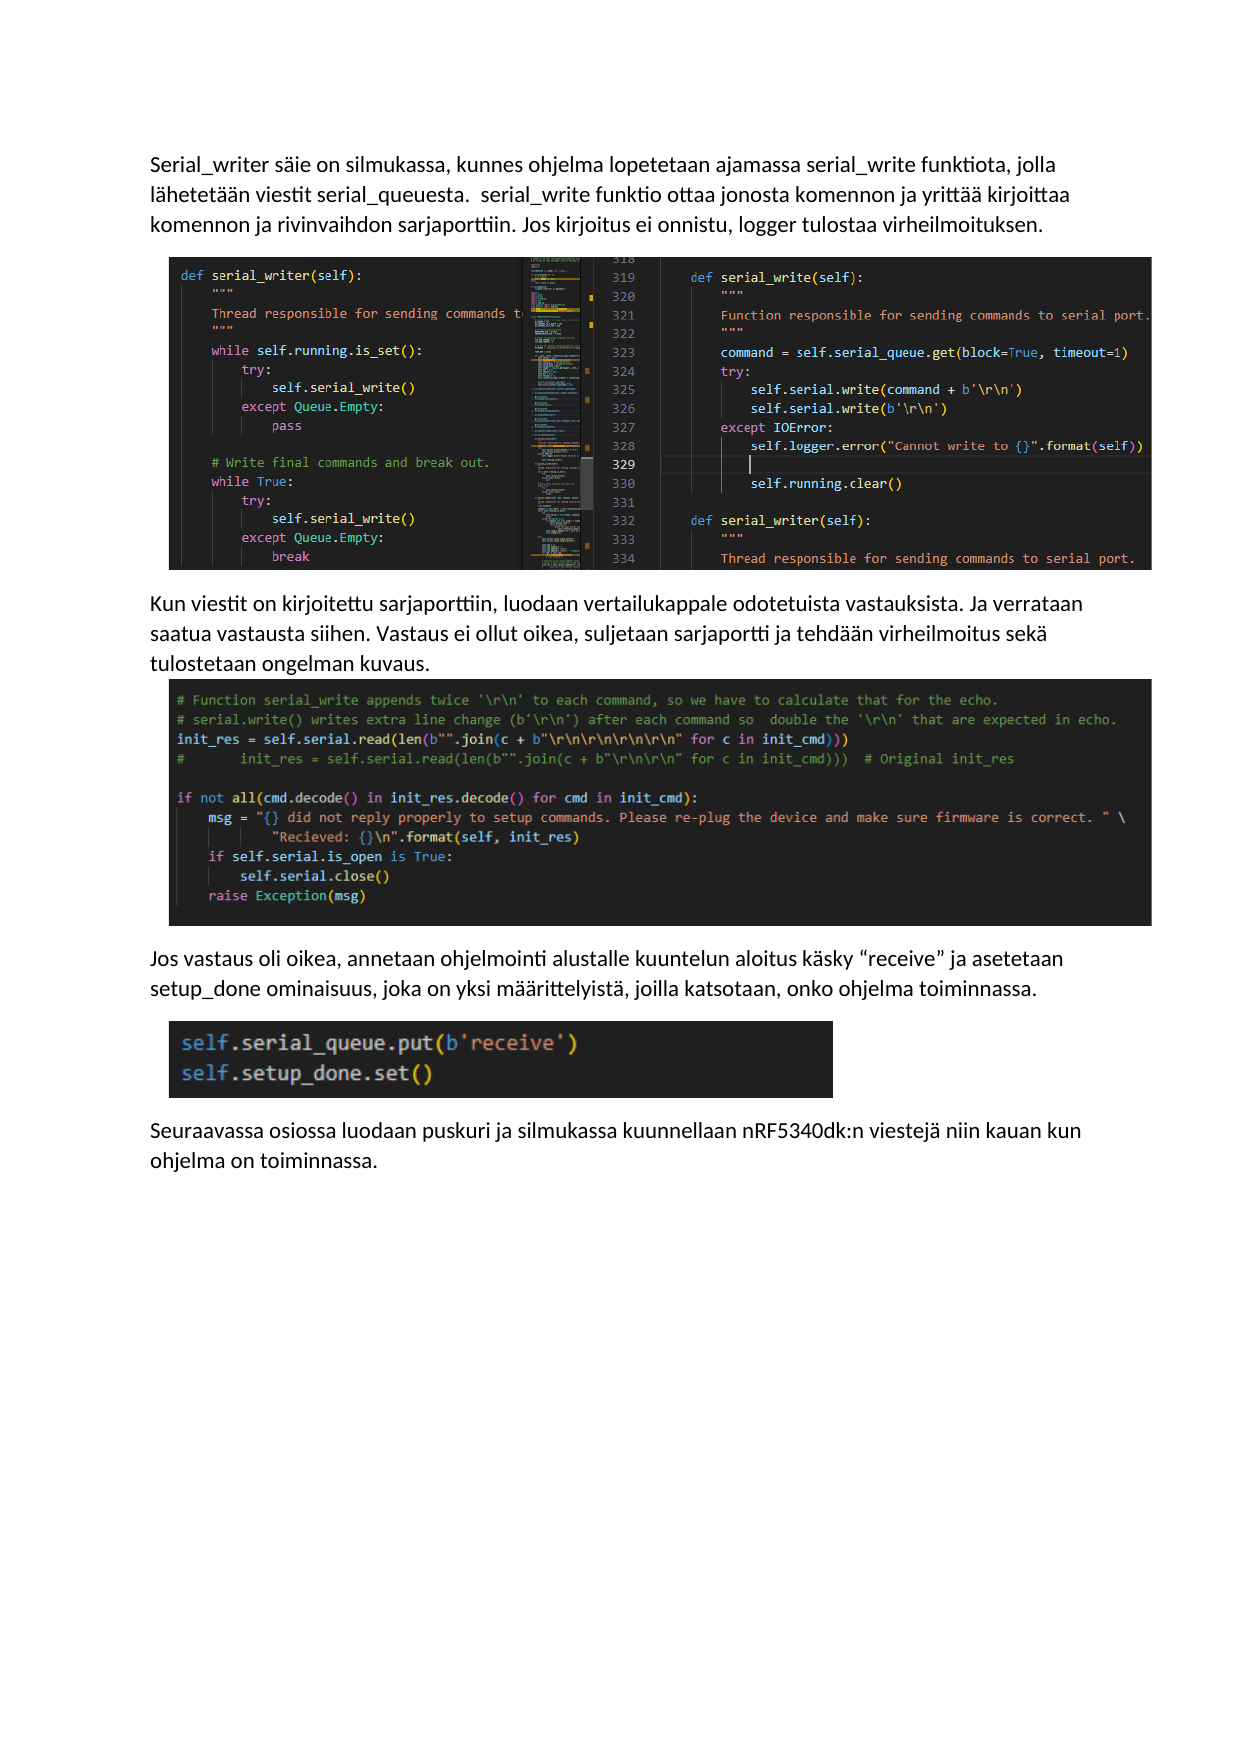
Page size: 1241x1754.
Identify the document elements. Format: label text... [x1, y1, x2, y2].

text Kun viestit on kirjoitettu sarjaporttiin, luodaan vertailukappale odotetuista vastauksista. Ja verrataan saatua vastausta siihen. Vastaus ei ollut oikea, suljetaan sarjaportti ja tehdään virheilmoitus sekä tulostetaan ongelman kuvaus. [150, 589, 1090, 925]
text Jos vastaus oli oikea, annetaan ohjelmointi alustalle kuuntelun aloitus käsky “receive” ja asetetaan setup_done ominaisuus, joka on yksi määrittelyistä, joilla katsotaan, onko ohjelma toiminnassa. [150, 944, 1090, 1002]
text Serial_writer säie on silmukassa, kunnes ohjelma lopetetaan ajamassa serial_write funktiota, jolla lähetetään viestit serial_queuesta. serial_write funktio ottaa jonosta komennon ja yrittää kirjoittaa komennon ja rivinvaihdon sarjaporttiin. Jos kirjoitus ei onnistu, logger tulostaa virheilmoituksen. [150, 150, 1090, 238]
text Seuraavassa osiossa luodaan puskuri ja silmukassa kuunnellaan nRF5340dk:n viestejä niin kauan kun ohjelma on toiminnassa. [150, 1116, 1090, 1175]
